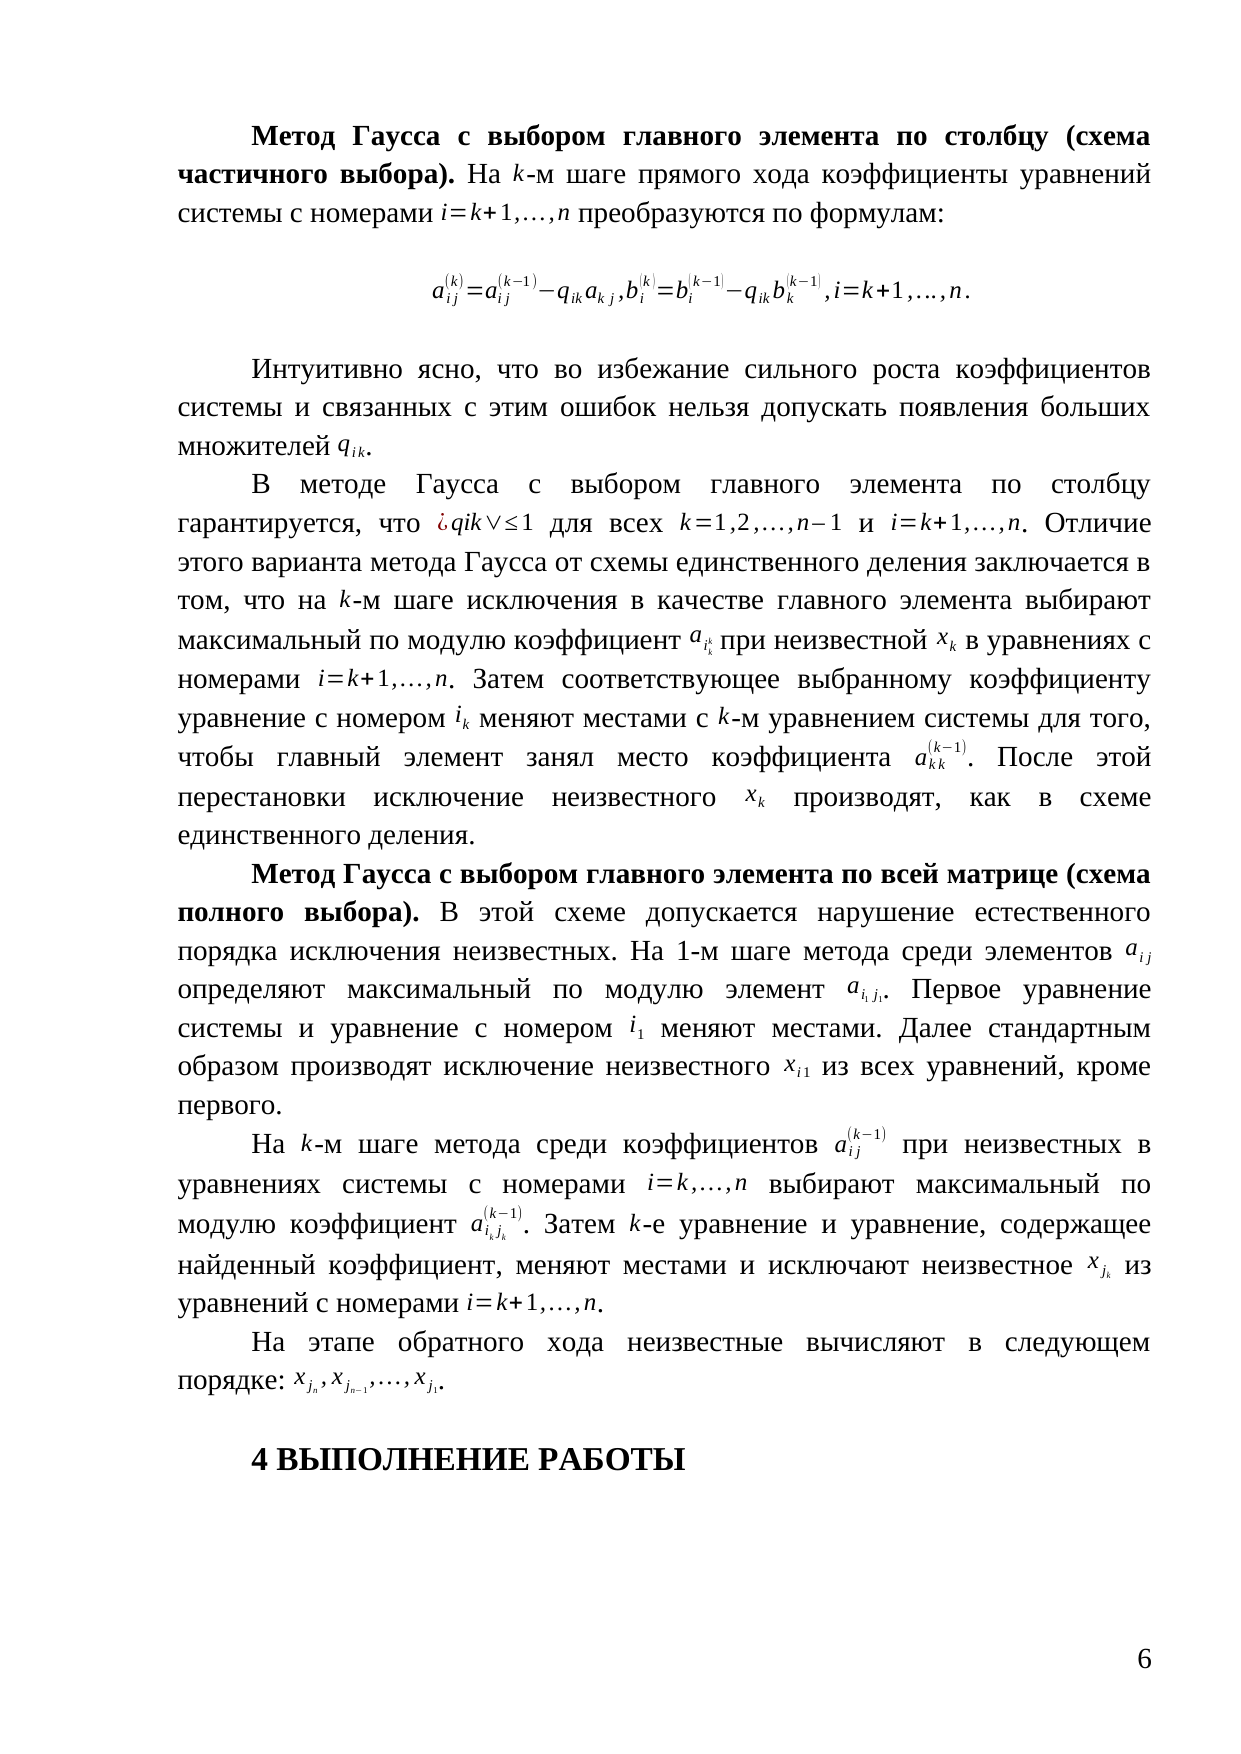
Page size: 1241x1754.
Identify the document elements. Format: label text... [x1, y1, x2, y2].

text Интуитивно ясно, что во избежание сильного роста коэффициентов системы и связанных с этим ошибок нельзя допускать появления больших множителей . [177, 351, 1152, 462]
text Метод Гаусса с выбором главного элемента по всей матрице (схема полного выбора). В этой схеме допускается нарушение естественного порядка исключения неизвестных. На 1-м шаге метода среди элементов определяют максимальный по модулю элемент . Первое уравнение системы и уравнение с номером меняют местами. Далее стандартным образом производят исключение неизвестного из всех уравнений, кроме первого. [177, 856, 1152, 1121]
text В методе Гаусса с выбором главного элемента по столбцу гарантируется, что для всех и . Отличие этого варианта метода Гаусса от схемы единственного деления заключается в том, что на -м шаге исключения в качестве главного элемента выбирают максимальный по модулю коэффициент при неизвестной в уравнениях с номерами . Затем соответствующее выбранному коэффициенту уравнение с номером меняют местами с -м уравнением системы для того, чтобы главный элемент занял место коэффициента . После этой перестановки исключение неизвестного производят, как в схеме единственного деления. [177, 467, 1152, 851]
subtitle 4 Выполнение работы [177, 1439, 1152, 1478]
text Метод Гаусса с выбором главного элемента по столбцу (схема частичного выбора). На -м шаге прямого хода коэффициенты уравнений системы с номерами преобразуются по формулам: [177, 118, 1152, 229]
text На этапе обратного хода неизвестные вычисляют в следующем порядке: . [177, 1324, 1152, 1396]
text На -м шаге метода среди коэффициентов при неизвестных в уравнениях системы с номерами выбирают максимальный по модулю коэффициент . Затем -е уравнение и уравнение, содержащее найденный коэффициент, меняют местами и исключают неизвестное из уравнений с номерами . [177, 1126, 1152, 1319]
